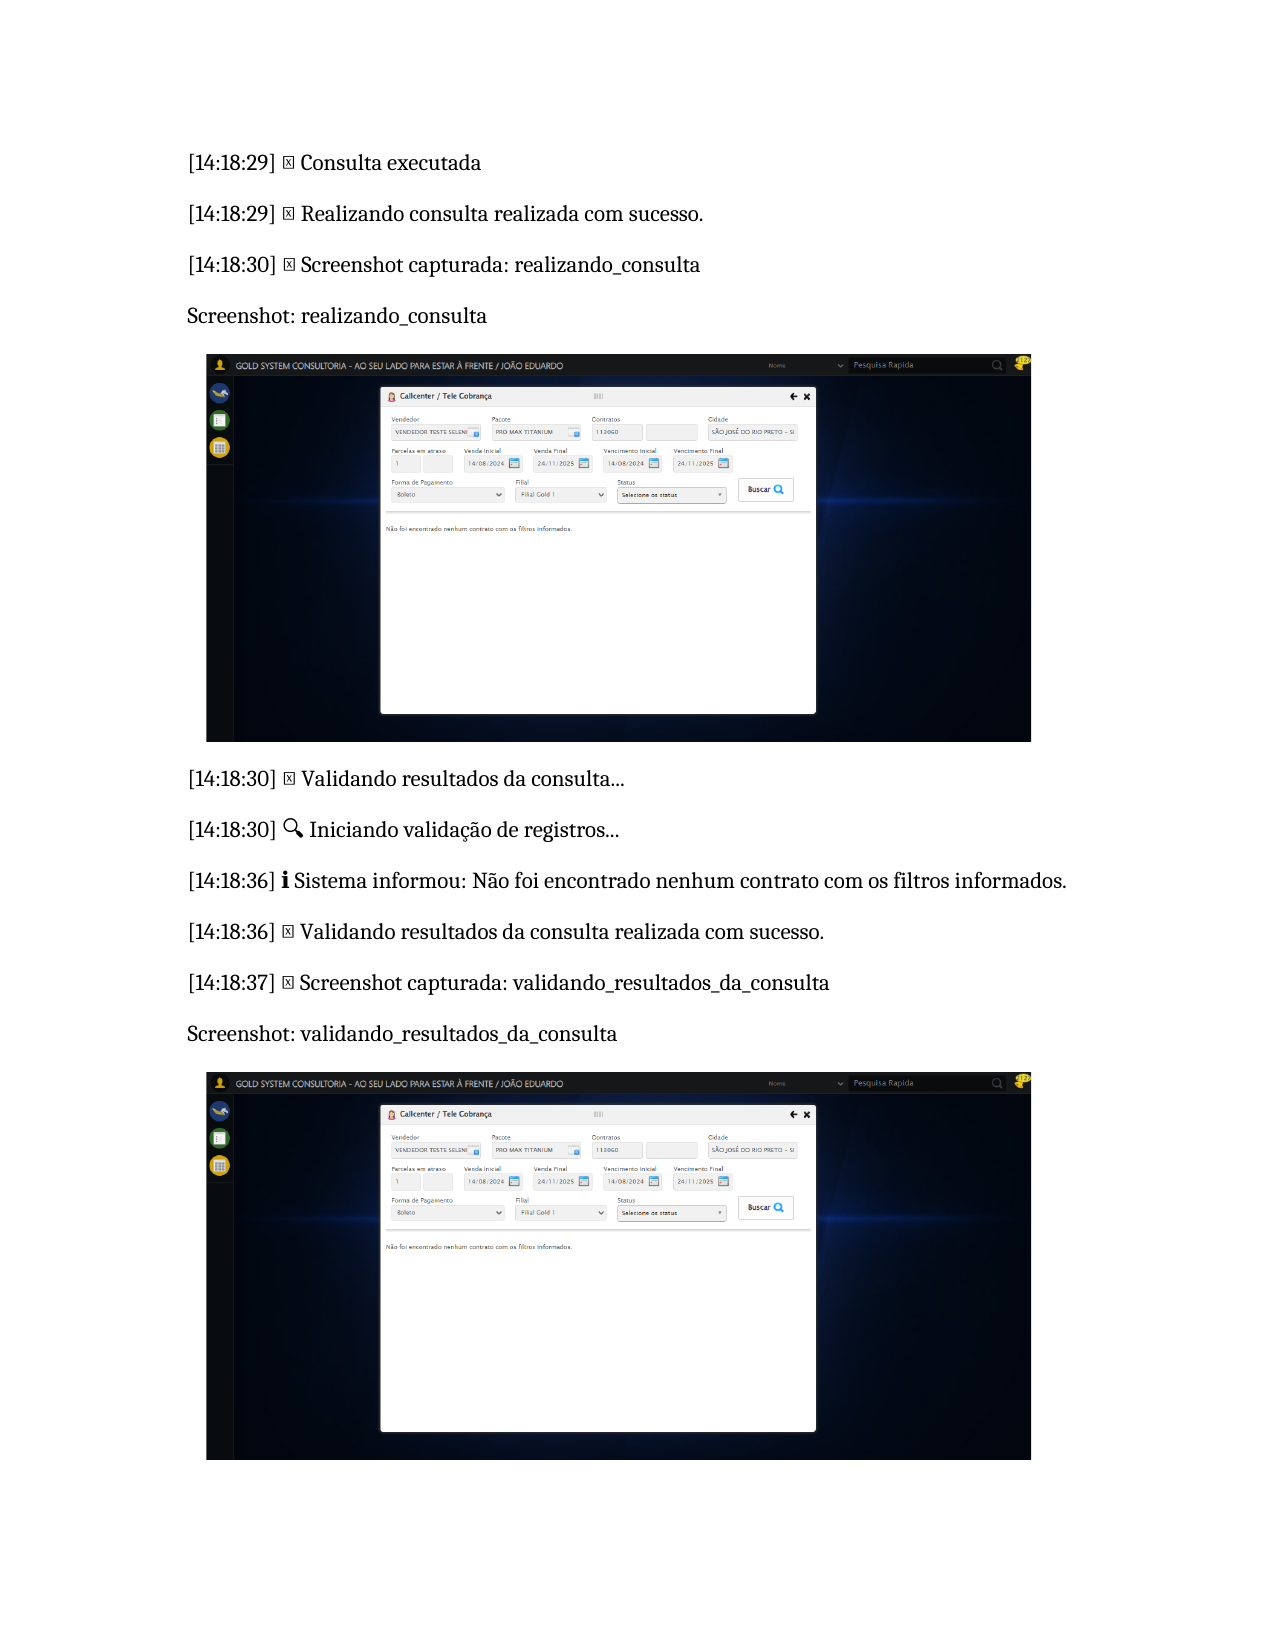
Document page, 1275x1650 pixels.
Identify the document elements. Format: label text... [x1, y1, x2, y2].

picture [206, 1072, 1032, 1460]
text [14:18:36] ✅ Validando resultados da consulta realizada com sucesso. [187, 919, 1087, 945]
picture [206, 354, 1032, 742]
text Screenshot: realizando_consulta [187, 303, 1087, 329]
text [14:18:29] ✅ Realizando consulta realizada com sucesso. [187, 201, 1087, 227]
text [14:18:36] ℹ️ Sistema informou: Não foi encontrado nenhum contrato com os filtros informados. [187, 868, 1087, 894]
text Screenshot: validando_resultados_da_consulta [187, 1021, 1087, 1047]
text [14:18:37] 📸 Screenshot capturada: validando_resultados_da_consulta [187, 970, 1087, 996]
text [14:18:30] 🔄 Validando resultados da consulta... [187, 766, 1087, 792]
text [14:18:30] 🔍 Iniciando validação de registros... [187, 817, 1087, 843]
text [14:18:29] ✅ Consulta executada [187, 150, 1087, 176]
text [14:18:30] 📸 Screenshot capturada: realizando_consulta [187, 252, 1087, 278]
